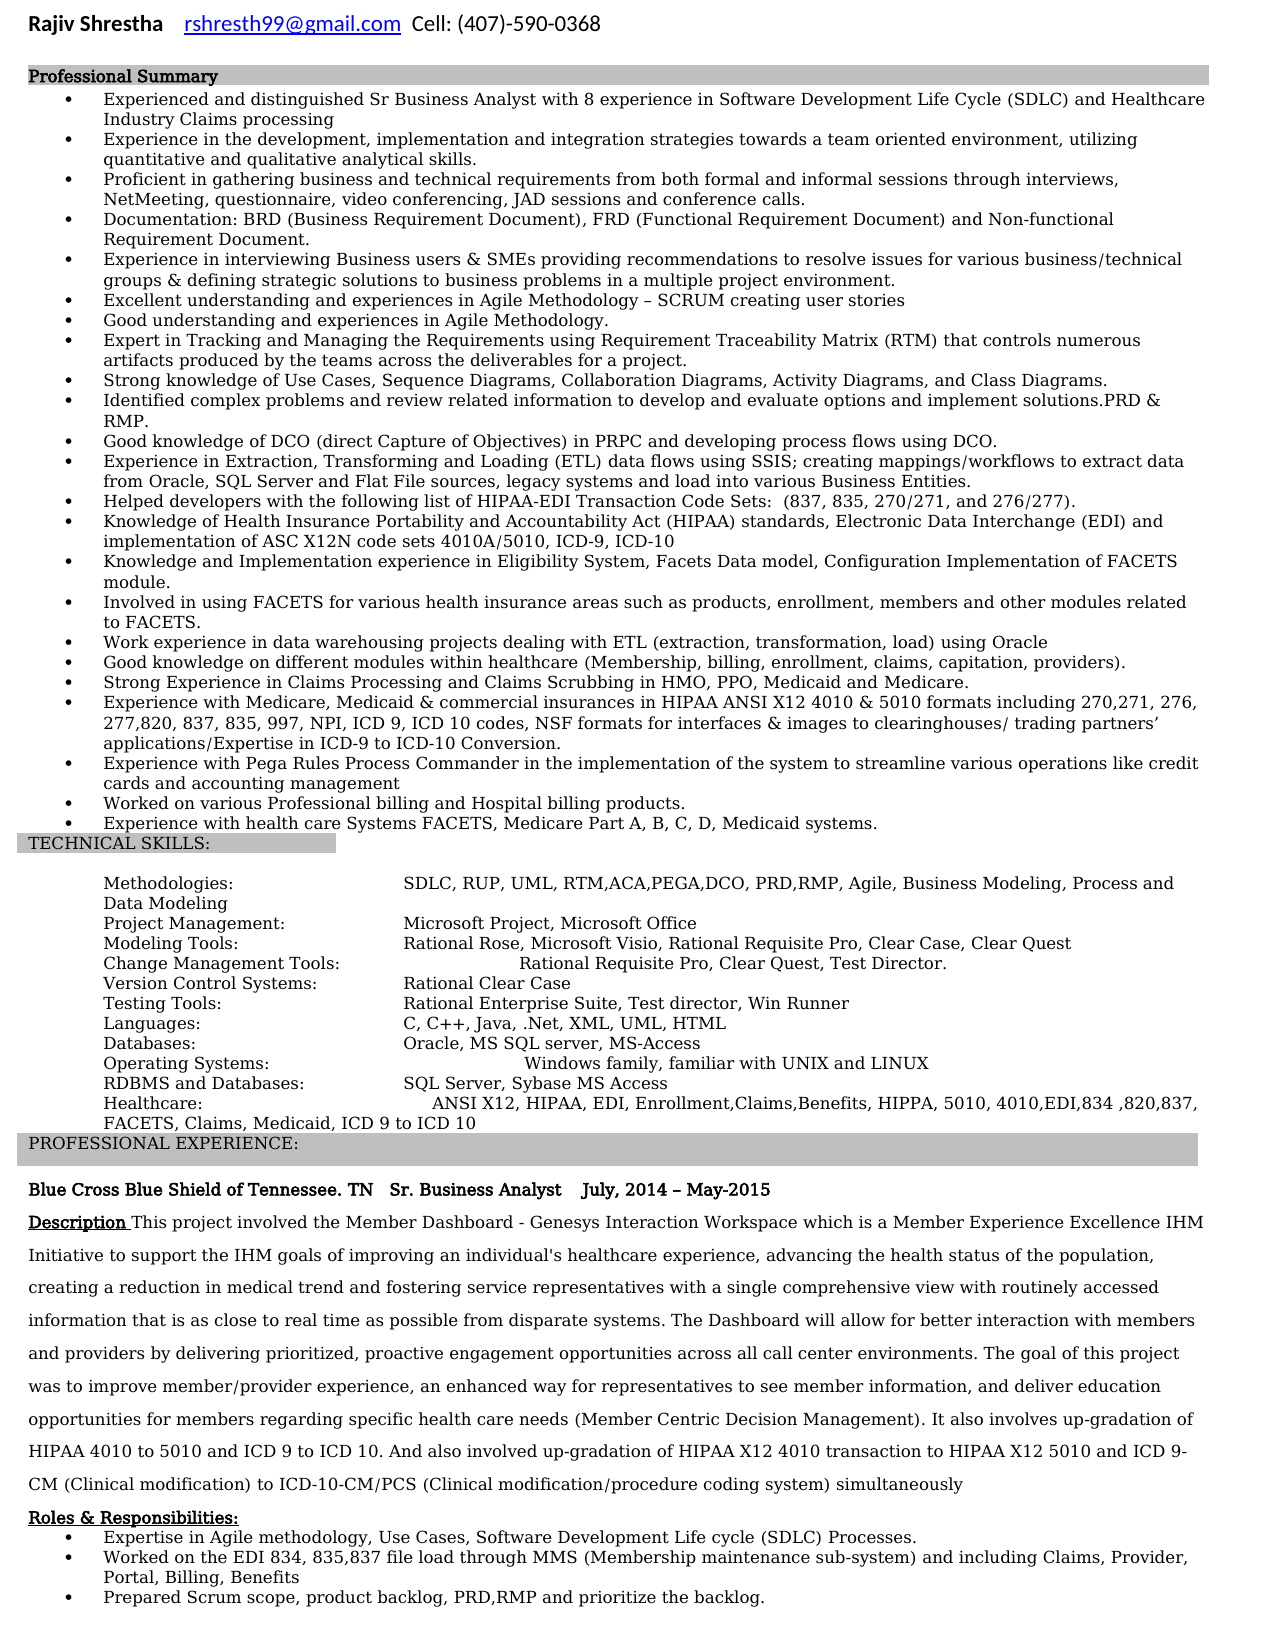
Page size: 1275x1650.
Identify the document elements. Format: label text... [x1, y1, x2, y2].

list Experience in interviewing Business users & SMEs providing recommendations to resolve issues for various business/technical groups & defining strategic solutions to business problems in a multiple project environment. [66, 249, 1209, 289]
list Good understanding and experiences in Agile Methodology. [66, 309, 1209, 330]
list Experience with Medicare, Medicaid & commercial insurances in HIPAA ANSI X12 4010 & 5010 formats including 270,271, 276, 277,820, 837, 835, 997, NPI, ICD 9, ICD 10 codes, NSF formats for interfaces & images to clearinghouses/ trading partners’ applications/Expertise in ICD-9 to ICD-10 Conversion. [66, 692, 1209, 752]
text Change Management Tools: Rational Requisite Pro, Clear Quest, Test Director. [103, 953, 1209, 973]
list Knowledge and Implementation experience in Eligibility System, Facets Data model, Configuration Implementation of FACETS module. [66, 551, 1209, 591]
list Expertise in Agile methodology, Use Cases, Software Development Life cycle (SDLC) Processes. [66, 1527, 1209, 1547]
list Involved in using FACETS for various health insurance areas such as products, enrollment, members and other modules related to FACETS. [66, 591, 1209, 632]
list Identified complex problems and review related information to develop and evaluate options and implement solutions.PRD & RMP. [66, 390, 1209, 430]
list Experience with health care Systems FACETS, Medicare Part A, B, C, D, Medicaid systems. [66, 813, 1209, 833]
text Description This project involved the Member Dashboard - Genesys Interaction Workspace which is a Member Experience Excellence IHM Initiative to support the IHM goals of improving an individual's healthcare experience, advancing the health status of the population, creating a reduction in medical trend and fostering service representatives with a single comprehensive view with routinely accessed information that is as close to real time as possible from disparate systems. The Dashboard will allow for better interaction with members and providers by delivering prioritized, proactive engagement opportunities across all call center environments. The goal of this project was to improve member/provider experience, an enhanced way for representatives to see member information, and deliver education opportunities for members regarding specific health care needs (Member Centric Decision Management). It also involves up-gradation of HIPAA 4010 to 5010 and ICD 9 to ICD 10. And also involved up-gradation of HIPAA X12 4010 transaction to HIPAA X12 5010 and ICD 9-CM (Clinical modification) to ICD-10-CM/PCS (Clinical modification/procedure coding system) simultaneously [28, 1199, 1209, 1494]
list Strong knowledge of Use Cases, Sequence Diagrams, Collaboration Diagrams, Activity Diagrams, and Class Diagrams. [66, 370, 1209, 390]
subtitle Professional Summary [28, 65, 1209, 85]
text RDBMS and Databases: SQL Server, Sybase MS Access Healthcare: ANSI X12, HIPAA, EDI, Enrollment,Claims,Benefits, HIPPA, 5010, 4010,EDI,834 ,820,837, FACETS, Claims, Medicaid, ICD 9 to ICD 10 [103, 1073, 1209, 1133]
list Worked on various Professional billing and Hospital billing products. [66, 793, 1209, 813]
list Knowledge of Health Insurance Portability and Accountability Act (HIPAA) standards, Electronic Data Interchange (EDI) and implementation of ASC X12N code sets 4010A/5010, ICD-9, ICD-10 [66, 511, 1209, 551]
list Prepared Scrum scope, product backlog, PRD,RMP and prioritize the backlog. [66, 1587, 1209, 1607]
list Expert in Tracking and Managing the Requirements using Requirement Traceability Matrix (RTM) that controls numerous artifacts produced by the teams across the deliverables for a project. [66, 330, 1209, 370]
list Strong Experience in Claims Processing and Claims Scrubbing in HMO, PPO, Medicaid and Medicare. [66, 672, 1209, 692]
table_header PROFESSIONAL EXPERIENCE: [17, 1133, 1198, 1166]
text Blue Cross Blue Shield of Tennessee. TN Sr. Business Analyst July, 2014 – May-2015 [28, 1166, 1209, 1199]
list Excellent understanding and experiences in Agile Methodology – SCRUM creating user stories [66, 289, 1209, 309]
list Worked on the EDI 834, 835,837 file load through MMS (Membership maintenance sub-system) and including Claims, Provider, Portal, Billing, Benefits [66, 1547, 1209, 1587]
list Experience in Extraction, Transforming and Loading (ETL) data flows using SSIS; creating mappings/workflows to extract data from Oracle, SQL Server and Flat File sources, legacy systems and load into various Business Entities. [66, 451, 1209, 491]
list Good knowledge on different modules within healthcare (Membership, billing, enrollment, claims, capitation, providers). [66, 652, 1209, 672]
list Good knowledge of DCO (direct Capture of Objectives) in PRPC and developing process flows using DCO. [66, 430, 1209, 451]
text Project Management: Microsoft Project, Microsoft Office [103, 913, 1209, 933]
text Roles & Responsibilities: [28, 1494, 1209, 1527]
list Experienced and distinguished Sr Business Analyst with 8 experience in Software Development Life Cycle (SDLC) and Healthcare Industry Claims processing [66, 88, 1209, 128]
text Databases: Oracle, MS SQL server, MS-Access [103, 1033, 1209, 1053]
list Proficient in gathering business and technical requirements from both formal and informal sessions through interviews, NetMeeting, questionnaire, video conferencing, JAD sessions and conference calls. [66, 169, 1209, 209]
text Modeling Tools: Rational Rose, Microsoft Visio, Rational Requisite Pro, Clear Case, Clear Quest [103, 933, 1209, 953]
text Languages: C, C++, Java, .Net, XML, UML, HTML [103, 1013, 1209, 1033]
table_header TECHNICAL SKILLS: [17, 833, 336, 853]
list Work experience in data warehousing projects dealing with ETL (extraction, transformation, load) using Oracle [66, 632, 1209, 652]
text Testing Tools: Rational Enterprise Suite, Test director, Win Runner [103, 993, 1209, 1013]
text Methodologies: SDLC, RUP, UML, RTM,ACA,PEGA,DCO, PRD,RMP, Agile, Business Modeling, Process and Data Modeling [103, 873, 1209, 913]
text Version Control Systems: Rational Clear Case [103, 973, 1209, 993]
list Helped developers with the following list of HIPAA-EDI Transaction Code Sets: (837, 835, 270/271, and 276/277). [66, 491, 1209, 511]
list Documentation: BRD (Business Requirement Document), FRD (Functional Requirement Document) and Non-functional Requirement Document. [66, 209, 1209, 249]
list Experience in the development, implementation and integration strategies towards a team oriented environment, utilizing quantitative and qualitative analytical skills. [66, 128, 1209, 169]
text Operating Systems: Windows family, familiar with UNIX and LINUX [103, 1053, 1209, 1073]
list Experience with Pega Rules Process Commander in the implementation of the system to streamline various operations like credit cards and accounting management [66, 752, 1209, 793]
